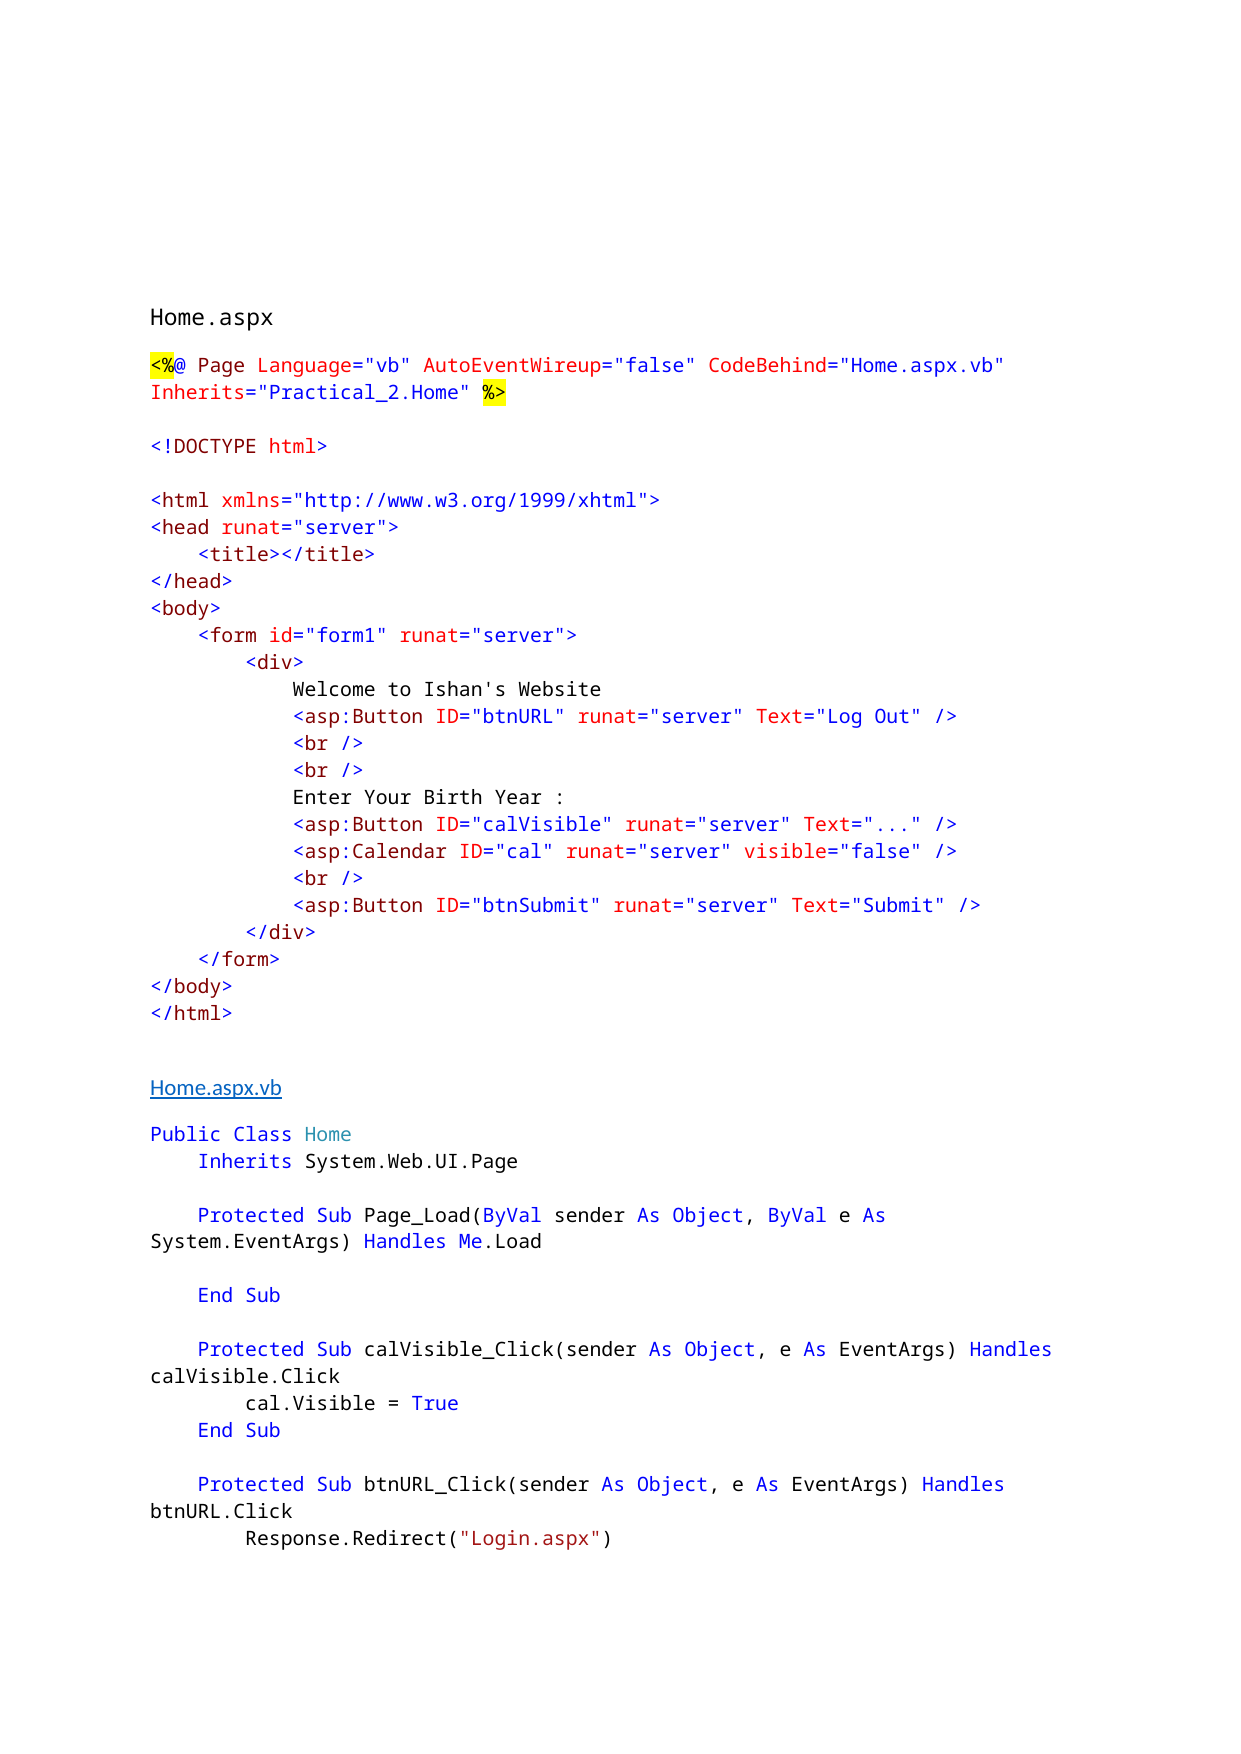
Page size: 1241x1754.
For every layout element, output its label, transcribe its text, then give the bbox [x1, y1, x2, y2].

text <asp:Button ID="btnURL" runat="server" Text="Log Out" /> [150, 702, 1090, 729]
text <body> [150, 594, 1090, 621]
text cal.Visible = True [150, 1390, 1090, 1417]
text <br /> [150, 864, 1090, 891]
text </head> [150, 567, 1090, 594]
text <!DOCTYPE html> [150, 433, 1090, 459]
text </body> [150, 972, 1090, 999]
text Protected Sub btnURL_Click(sender As Object, e As EventArgs) Handles btnURL.Click [150, 1471, 1090, 1524]
text End Sub [150, 1417, 1090, 1444]
text Protected Sub Page_Load(ByVal sender As Object, ByVal e As System.EventArgs) Handles Me.Load [150, 1201, 1090, 1255]
text <html xmlns="http://www.w3.org/1999/xhtml"> [150, 487, 1090, 513]
text Home.aspx.vb [150, 1073, 1090, 1101]
text <asp:Calendar ID="cal" runat="server" visible="false" /> [150, 837, 1090, 864]
text End Sub [150, 1282, 1090, 1309]
text <head runat="server"> [150, 513, 1090, 541]
text <div> [150, 648, 1090, 675]
text </form> [150, 945, 1090, 972]
text </html> [150, 999, 1090, 1026]
text </div> [150, 918, 1090, 945]
text Welcome to Ishan's Website [150, 675, 1090, 702]
text Public Class Home [150, 1120, 1090, 1147]
text <asp:Button ID="calVisible" runat="server" Text="..." /> [150, 810, 1090, 837]
text <form id="form1" runat="server"> [150, 621, 1090, 648]
text Enter Your Birth Year : [150, 783, 1090, 810]
text <title></title> [150, 541, 1090, 567]
text <br /> [150, 756, 1090, 783]
text Home.aspx [150, 301, 1090, 332]
text <%@ Page Language="vb" AutoEventWireup="false" CodeBehind="Home.aspx.vb" Inherits="Practical_2.Home" %> [150, 352, 1090, 406]
text <asp:Button ID="btnSubmit" runat="server" Text="Submit" /> [150, 891, 1090, 918]
text <br /> [150, 729, 1090, 756]
text Response.Redirect("Login.aspx") [150, 1524, 1090, 1552]
text Protected Sub calVisible_Click(sender As Object, e As EventArgs) Handles calVisible.Click [150, 1336, 1090, 1390]
text Inherits System.Web.UI.Page [150, 1147, 1090, 1174]
